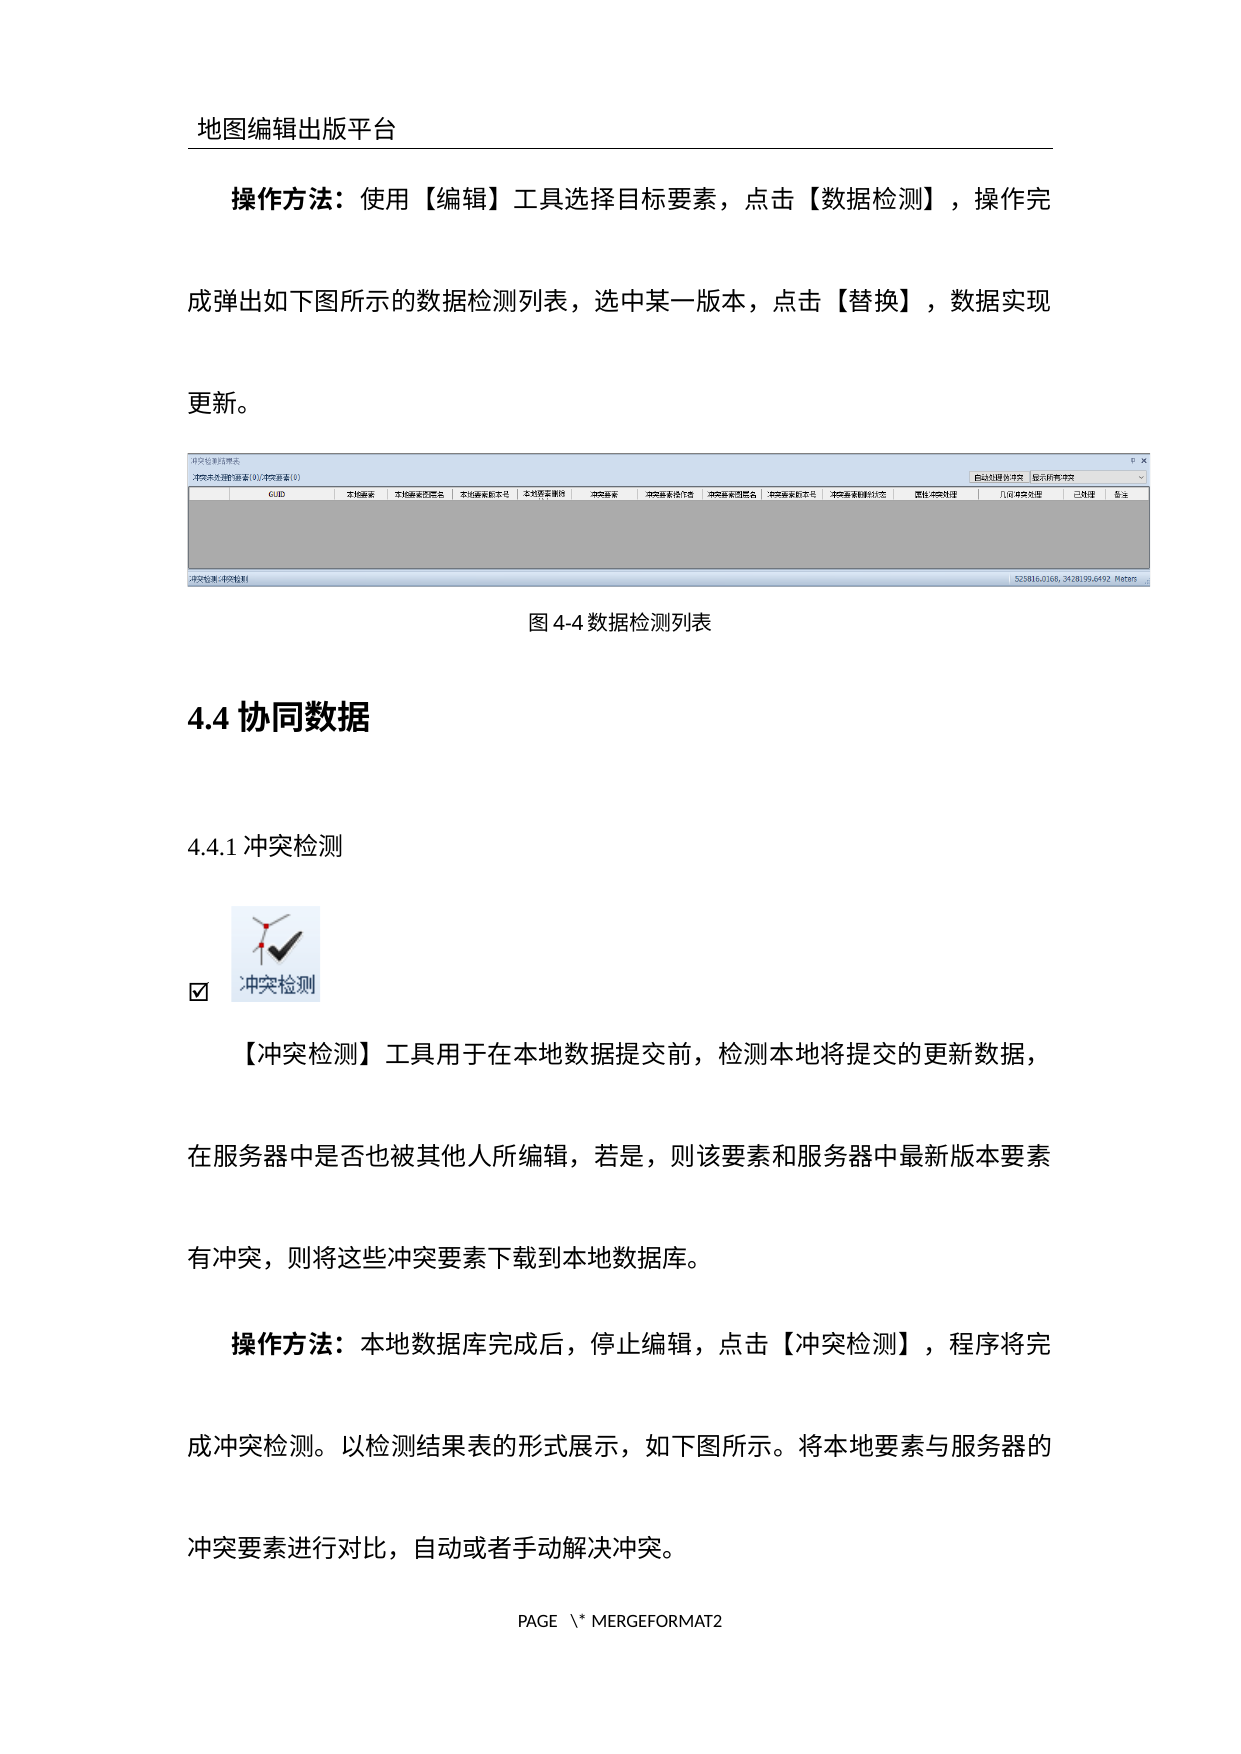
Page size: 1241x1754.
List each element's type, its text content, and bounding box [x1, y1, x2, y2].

text 操作方法：使用【编辑】工具选择目标要素，点击【数据检测】，操作完成弹出如下图所示的数据检测列表，选中某一版本，点击【替换】，数据实现更新。 [187, 164, 1053, 436]
text 【冲突检测】工具用于在本地数据提交前，检测本地将提交的更新数据，在服务器中是否也被其他人所编辑，若是，则该要素和服务器中最新版本要素有冲突，则将这些冲突要素下载到本地数据库。 [187, 1019, 1053, 1291]
subtitle 4.4 协同数据 [187, 681, 1053, 749]
picture [231, 906, 321, 1002]
text 操作方法：本地数据库完成后，停止编辑，点击【冲突检测】，程序将完成冲突检测。以检测结果表的形式展示，如下图所示。将本地要素与服务器的冲突要素进行对比，自动或者手动解决冲突。 [187, 1309, 1053, 1581]
picture [187, 453, 1151, 587]
text 图4-4数据检测列表 [187, 605, 1053, 639]
subtitle 4.4.1 冲突检测 [187, 811, 1053, 879]
